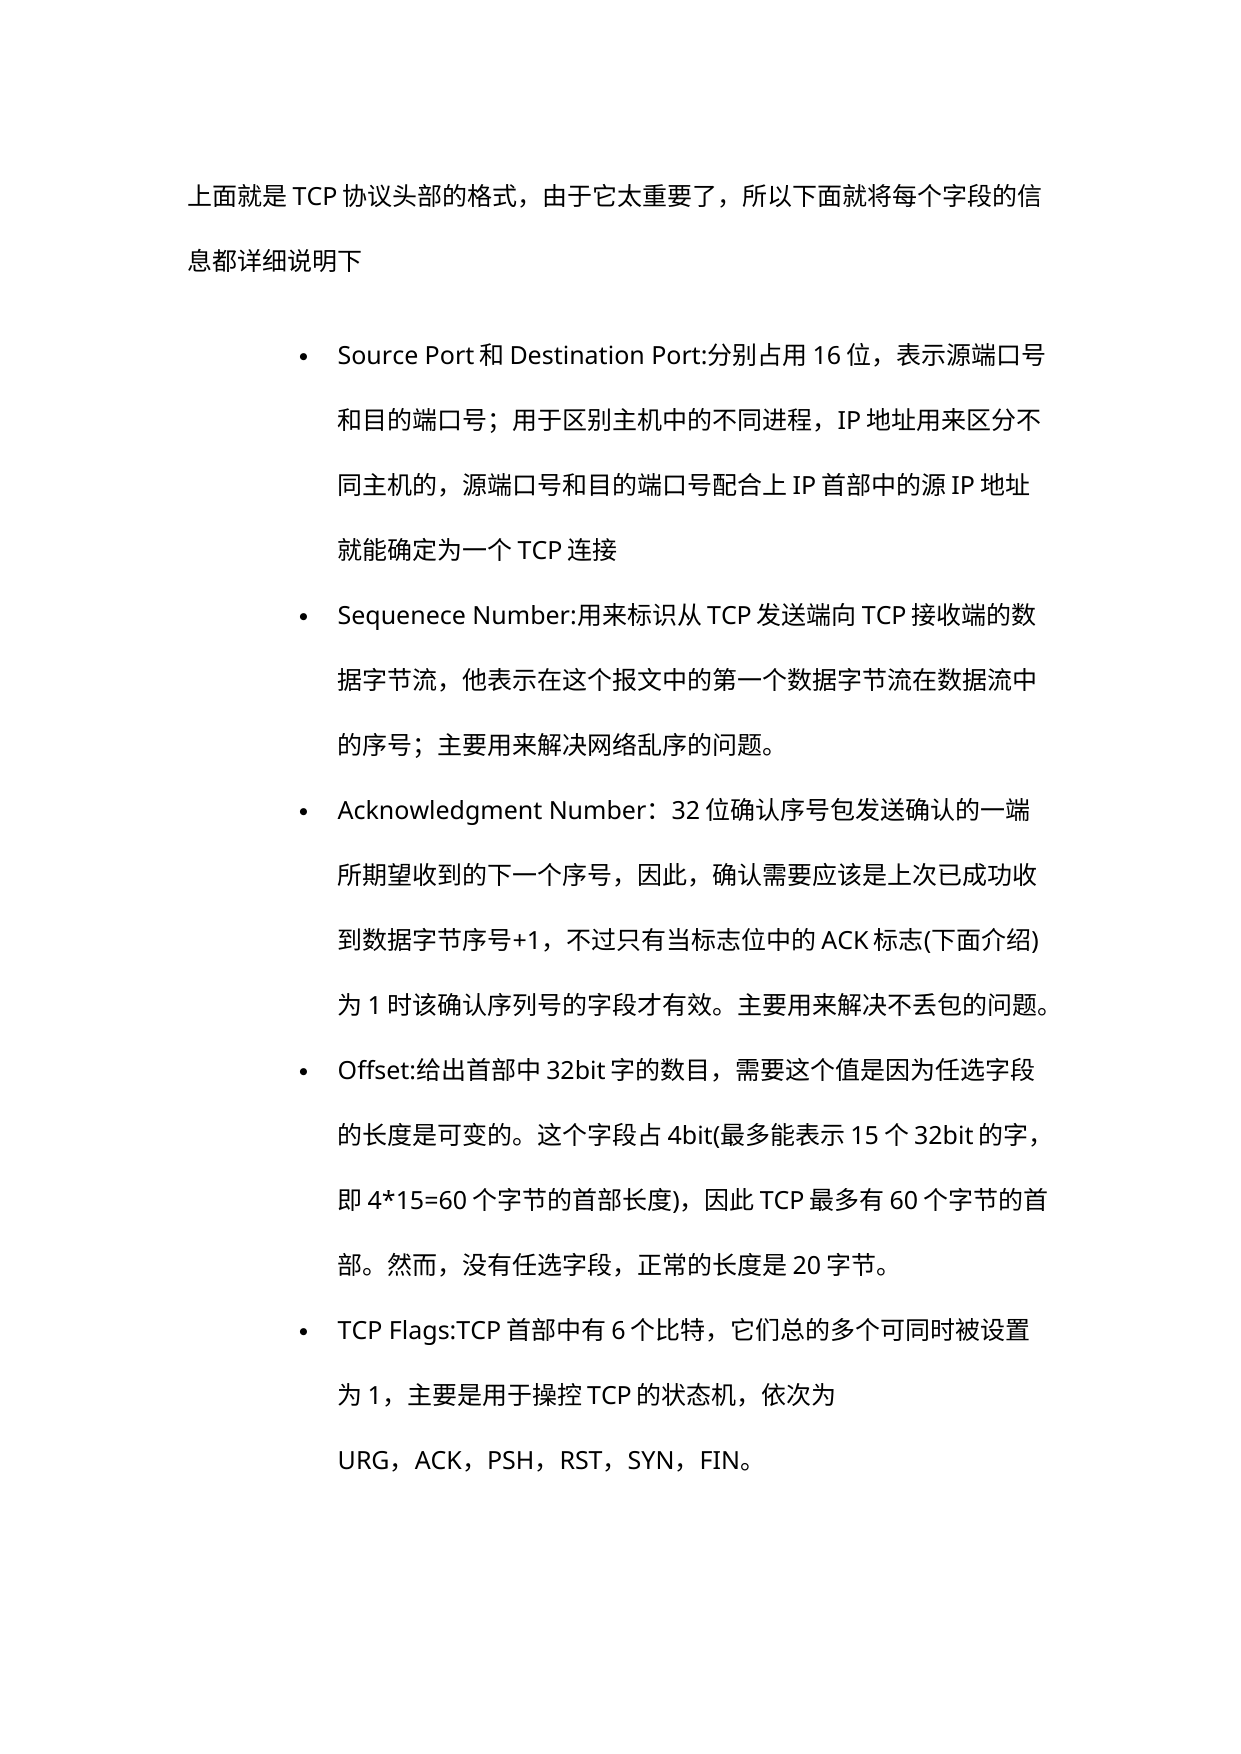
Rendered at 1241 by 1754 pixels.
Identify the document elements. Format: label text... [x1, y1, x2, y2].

list TCP Flags:TCP首部中有6个比特，它们总的多个可同时被设置为1，主要是用于操控TCP的状态机，依次为URG，ACK，PSH，RST，SYN，FIN。 [300, 1296, 1053, 1491]
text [187, 162, 1053, 292]
list Offset:给出首部中32bit字的数目，需要这个值是因为任选字段的长度是可变的。这个字段占4bit(最多能表示15个32bit的字，即4*15=60个字节的首部长度)，因此TCP最多有60个字节的首部。然而，没有任选字段，正常的长度是20字节。 [300, 1036, 1053, 1296]
list Sequenece Number:用来标识从TCP发送端向TCP接收端的数据字节流，他表示在这个报文中的第一个数据字节流在数据流中的序号；主要用来解决网络乱序的问题。 [300, 581, 1053, 776]
list Source Port和Destination Port:分别占用16位，表示源端口号和目的端口号；用于区别主机中的不同进程，IP地址用来区分不同主机的，源端口号和目的端口号配合上IP首部中的源IP地址就能确定为一个TCP连接 [300, 321, 1053, 581]
list Acknowledgment Number：32位确认序号包发送确认的一端所期望收到的下一个序号，因此，确认需要应该是上次已成功收到数据字节序号+1，不过只有当标志位中的ACK标志(下面介绍)为1时该确认序列号的字段才有效。主要用来解决不丢包的问题。 [300, 776, 1053, 1036]
